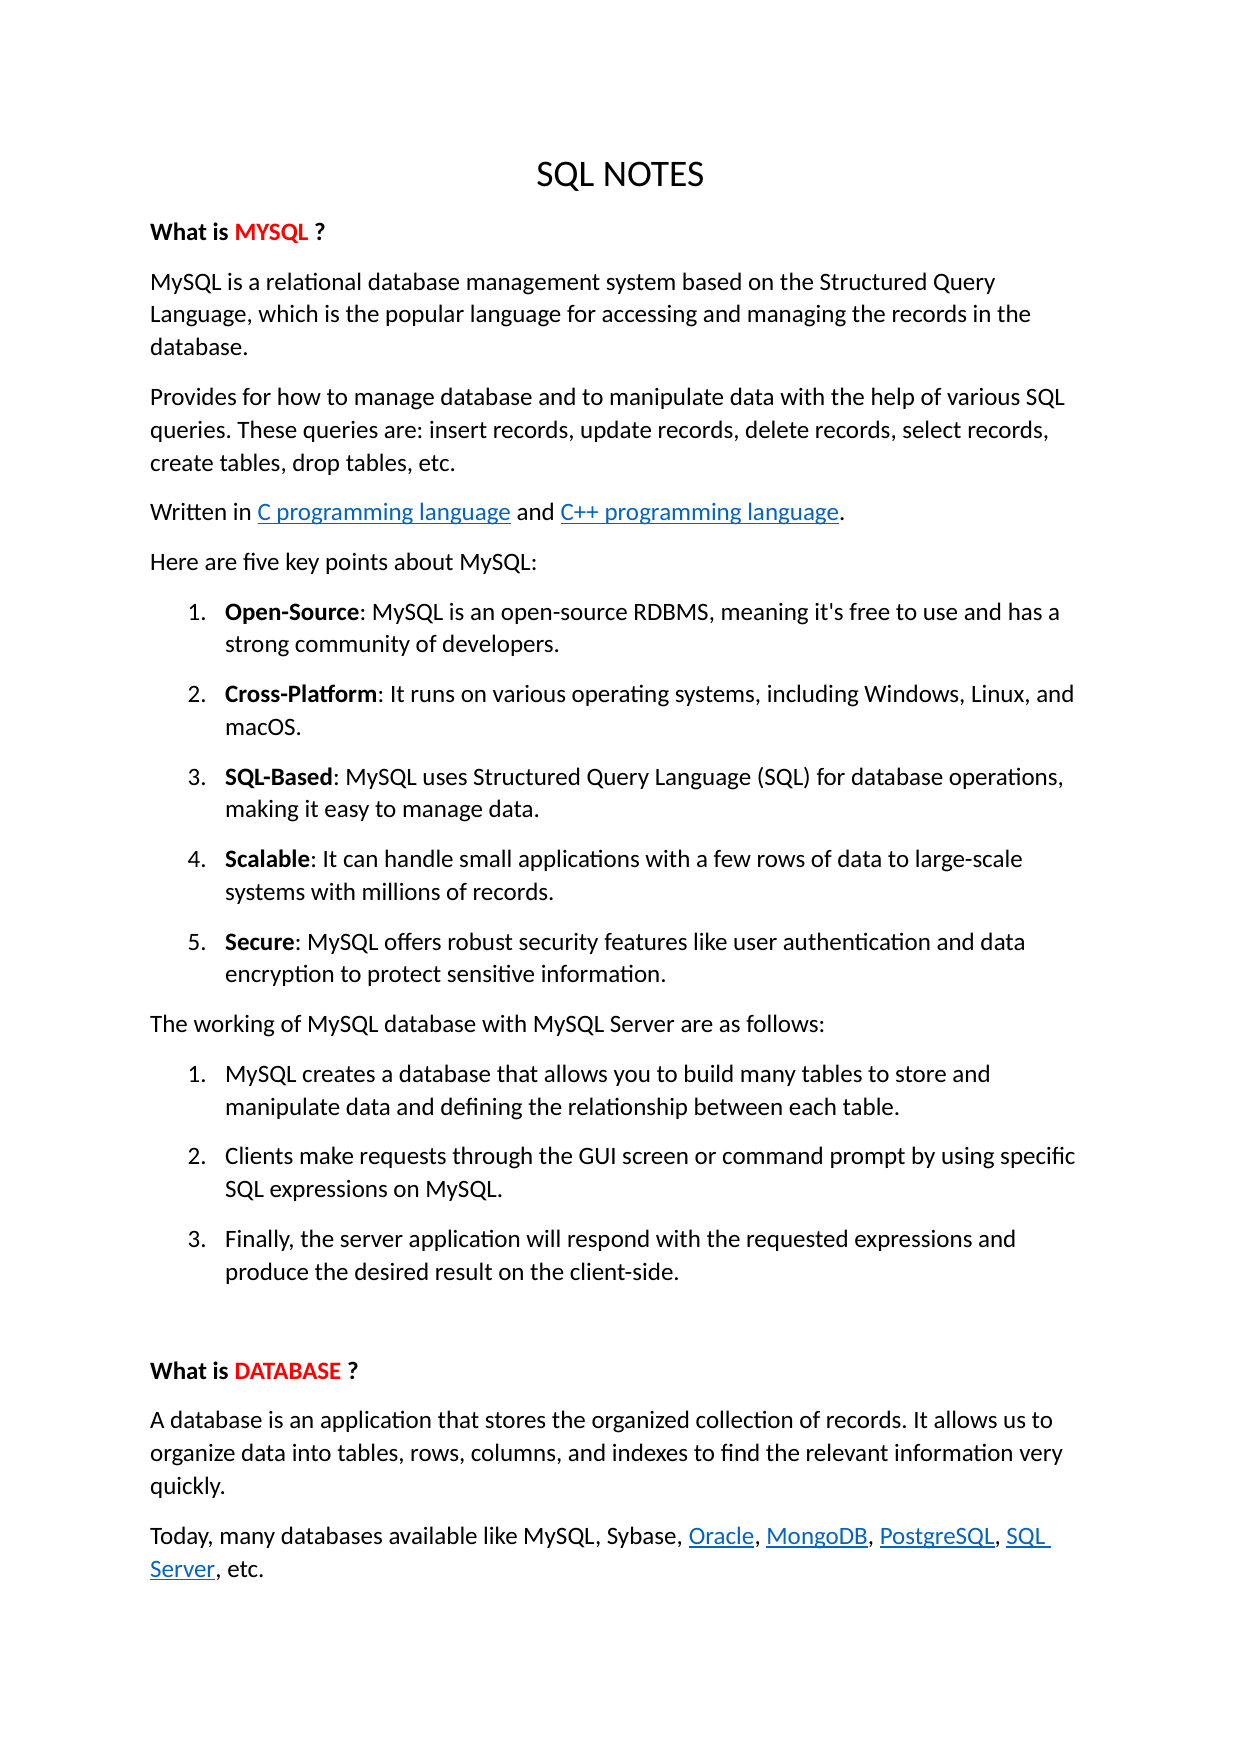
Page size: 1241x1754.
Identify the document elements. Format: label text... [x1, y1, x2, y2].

text Here are five key points about MySQL: [150, 546, 1090, 577]
text MySQL is a relational database management system based on the Structured Query Language, which is the popular language for accessing and managing the records in the database. [150, 266, 1090, 362]
list Scalable: It can handle small applications with a few rows of data to large-scale systems with millions of records. [187, 843, 1090, 907]
text Provides for how to manage database and to manipulate data with the help of various SQL queries. These queries are: insert records, update records, delete records, select records, create tables, drop tables, etc. [150, 381, 1090, 477]
list Open-Source: MySQL is an open-source RDBMS, meaning it's free to use and has a strong community of developers. [187, 596, 1090, 659]
text SQL NOTES [150, 150, 1090, 196]
text The working of MySQL database with MySQL Server are as follows: [150, 1008, 1090, 1039]
list Cross-Platform: It runs on various operating systems, including Windows, Linux, and macOS. [187, 678, 1090, 742]
list Secure: MySQL offers robust security features like user authentication and data encryption to protect sensitive information. [187, 926, 1090, 989]
list SQL-Based: MySQL uses Structured Query Language (SQL) for database operations, making it easy to manage data. [187, 761, 1090, 824]
list Clients make requests through the GUI screen or command prompt by using specific SQL expressions on MySQL. [187, 1140, 1090, 1204]
text What is DATABASE ? [150, 1355, 1090, 1385]
list MySQL creates a database that allows you to build many tables to store and manipulate data and defining the relationship between each table. [187, 1058, 1090, 1121]
text Today, many databases available like MySQL, Sybase, Oracle, MongoDB, PostgreSQL, SQL Server, etc. [150, 1520, 1090, 1583]
text What is MYSQL ? [150, 216, 1090, 247]
text A database is an application that stores the organized collection of records. It allows us to organize data into tables, rows, columns, and indexes to find the relevant information very quickly. [150, 1404, 1090, 1501]
text Written in C programming language and C++ programming language. [150, 497, 1090, 527]
list Finally, the server application will respond with the requested expressions and produce the desired result on the client-side. [187, 1223, 1090, 1286]
